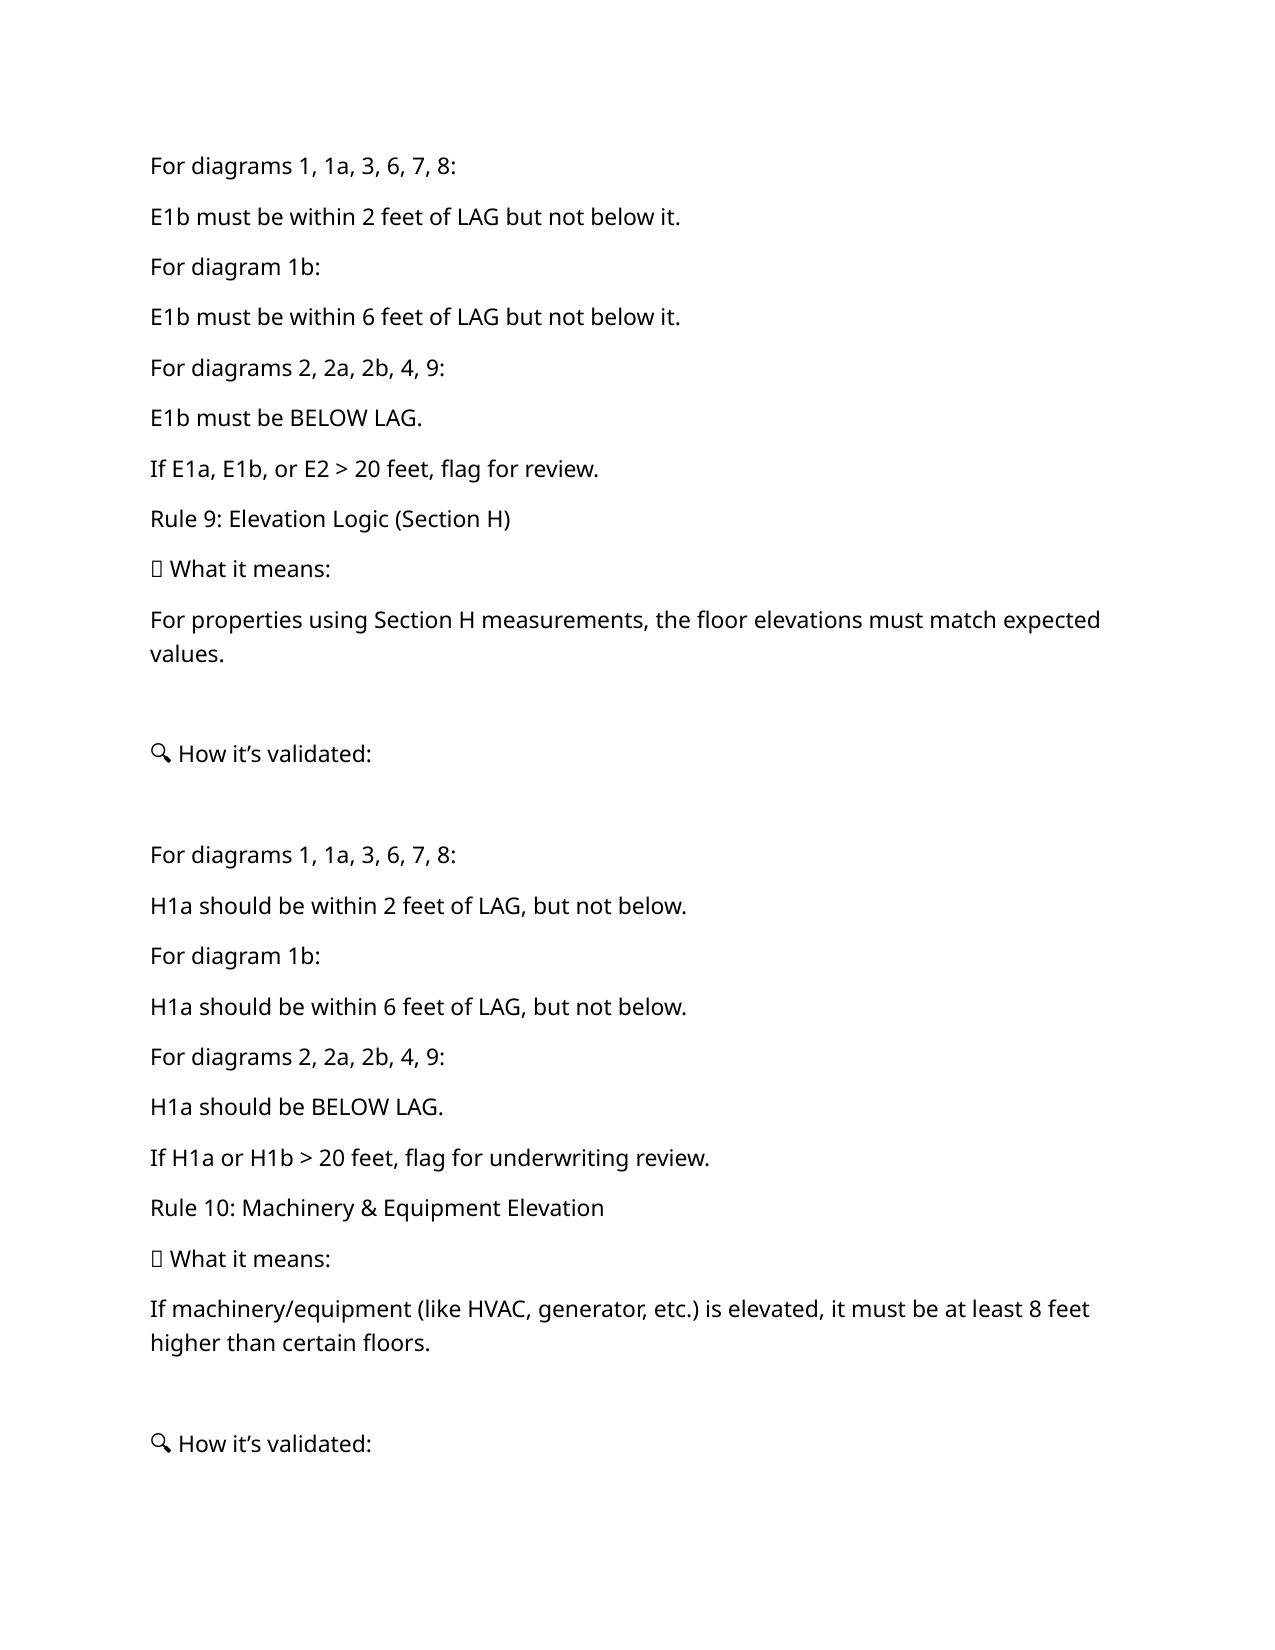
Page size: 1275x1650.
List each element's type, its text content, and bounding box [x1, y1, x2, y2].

text E1b must be within 2 feet of LAG but not below it. [150, 200, 1125, 232]
text H1a should be within 2 feet of LAG, but not below. [150, 889, 1125, 921]
text 📌 What it means: [150, 553, 1125, 584]
text For diagrams 1, 1a, 3, 6, 7, 8: [150, 150, 1125, 181]
text For properties using Section H measurements, the floor elevations must match expected values. [150, 604, 1125, 669]
text If E1a, E1b, or E2 > 20 feet, flag for review. [150, 452, 1125, 484]
text If H1a or H1b > 20 feet, flag for underwriting review. [150, 1142, 1125, 1173]
text For diagram 1b: [150, 940, 1125, 971]
text 🔍 How it’s validated: [150, 1427, 1125, 1459]
text Rule 9: Elevation Logic (Section H) [150, 503, 1125, 534]
text E1b must be within 6 feet of LAG but not below it. [150, 301, 1125, 332]
text E1b must be BELOW LAG. [150, 402, 1125, 433]
text 🔍 How it’s validated: [150, 738, 1125, 769]
text If machinery/equipment (like HVAC, generator, etc.) is elevated, it must be at least 8 feet higher than certain floors. [150, 1293, 1125, 1358]
text For diagrams 1, 1a, 3, 6, 7, 8: [150, 839, 1125, 870]
text For diagram 1b: [150, 251, 1125, 282]
text H1a should be BELOW LAG. [150, 1091, 1125, 1122]
text Rule 10: Machinery & Equipment Elevation [150, 1192, 1125, 1223]
text For diagrams 2, 2a, 2b, 4, 9: [150, 352, 1125, 383]
text H1a should be within 6 feet of LAG, but not below. [150, 990, 1125, 1022]
text 📌 What it means: [150, 1242, 1125, 1274]
text For diagrams 2, 2a, 2b, 4, 9: [150, 1041, 1125, 1072]
